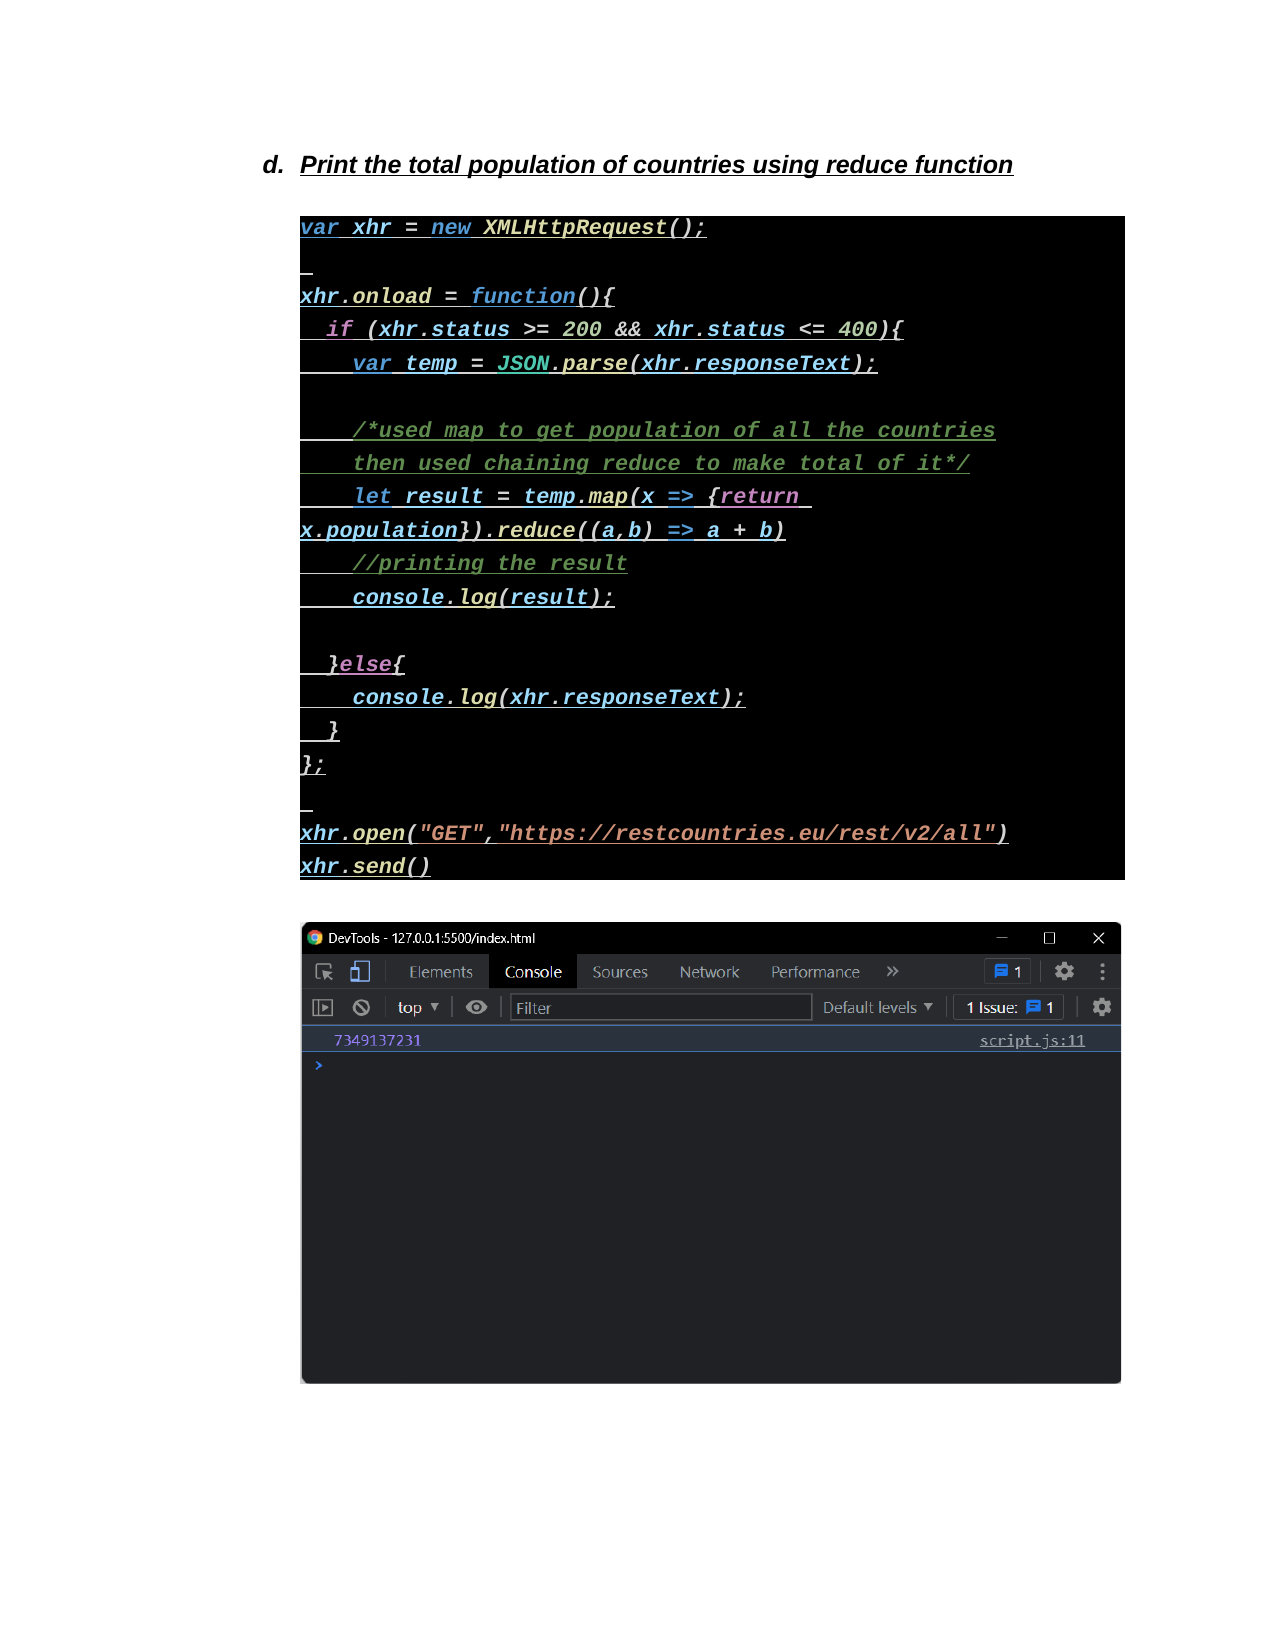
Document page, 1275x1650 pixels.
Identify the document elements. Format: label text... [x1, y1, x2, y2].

text console.log(xhr.responseText); [300, 686, 1125, 711]
text var xhr = new XMLHttpRequest(); [300, 216, 1125, 241]
text xhr.open("GET","https://restcountries.eu/rest/v2/all") [300, 822, 1125, 847]
text //printing the result [300, 552, 1125, 577]
list Print the total population of countries using reduce function [262, 150, 1125, 179]
text }; [300, 753, 1125, 778]
text var temp = JSON.parse(xhr.responseText); [300, 352, 1125, 377]
text xhr.onload = function(){ [300, 285, 1125, 310]
text let result = temp.map(x => {return x.population}).reduce((a,b) => a + b) [300, 486, 1125, 544]
text then used chaining reduce to make total of it*/ [300, 452, 1125, 477]
text } [300, 720, 1125, 744]
text if (xhr.status >= 200 && xhr.status <= 400){ [300, 318, 1125, 343]
text /*used map to get population of all the countries [300, 419, 1125, 443]
text }else{ [300, 653, 1125, 678]
text xhr.send() [300, 856, 1125, 880]
picture [300, 922, 1122, 1384]
text console.log(result); [300, 586, 1125, 611]
